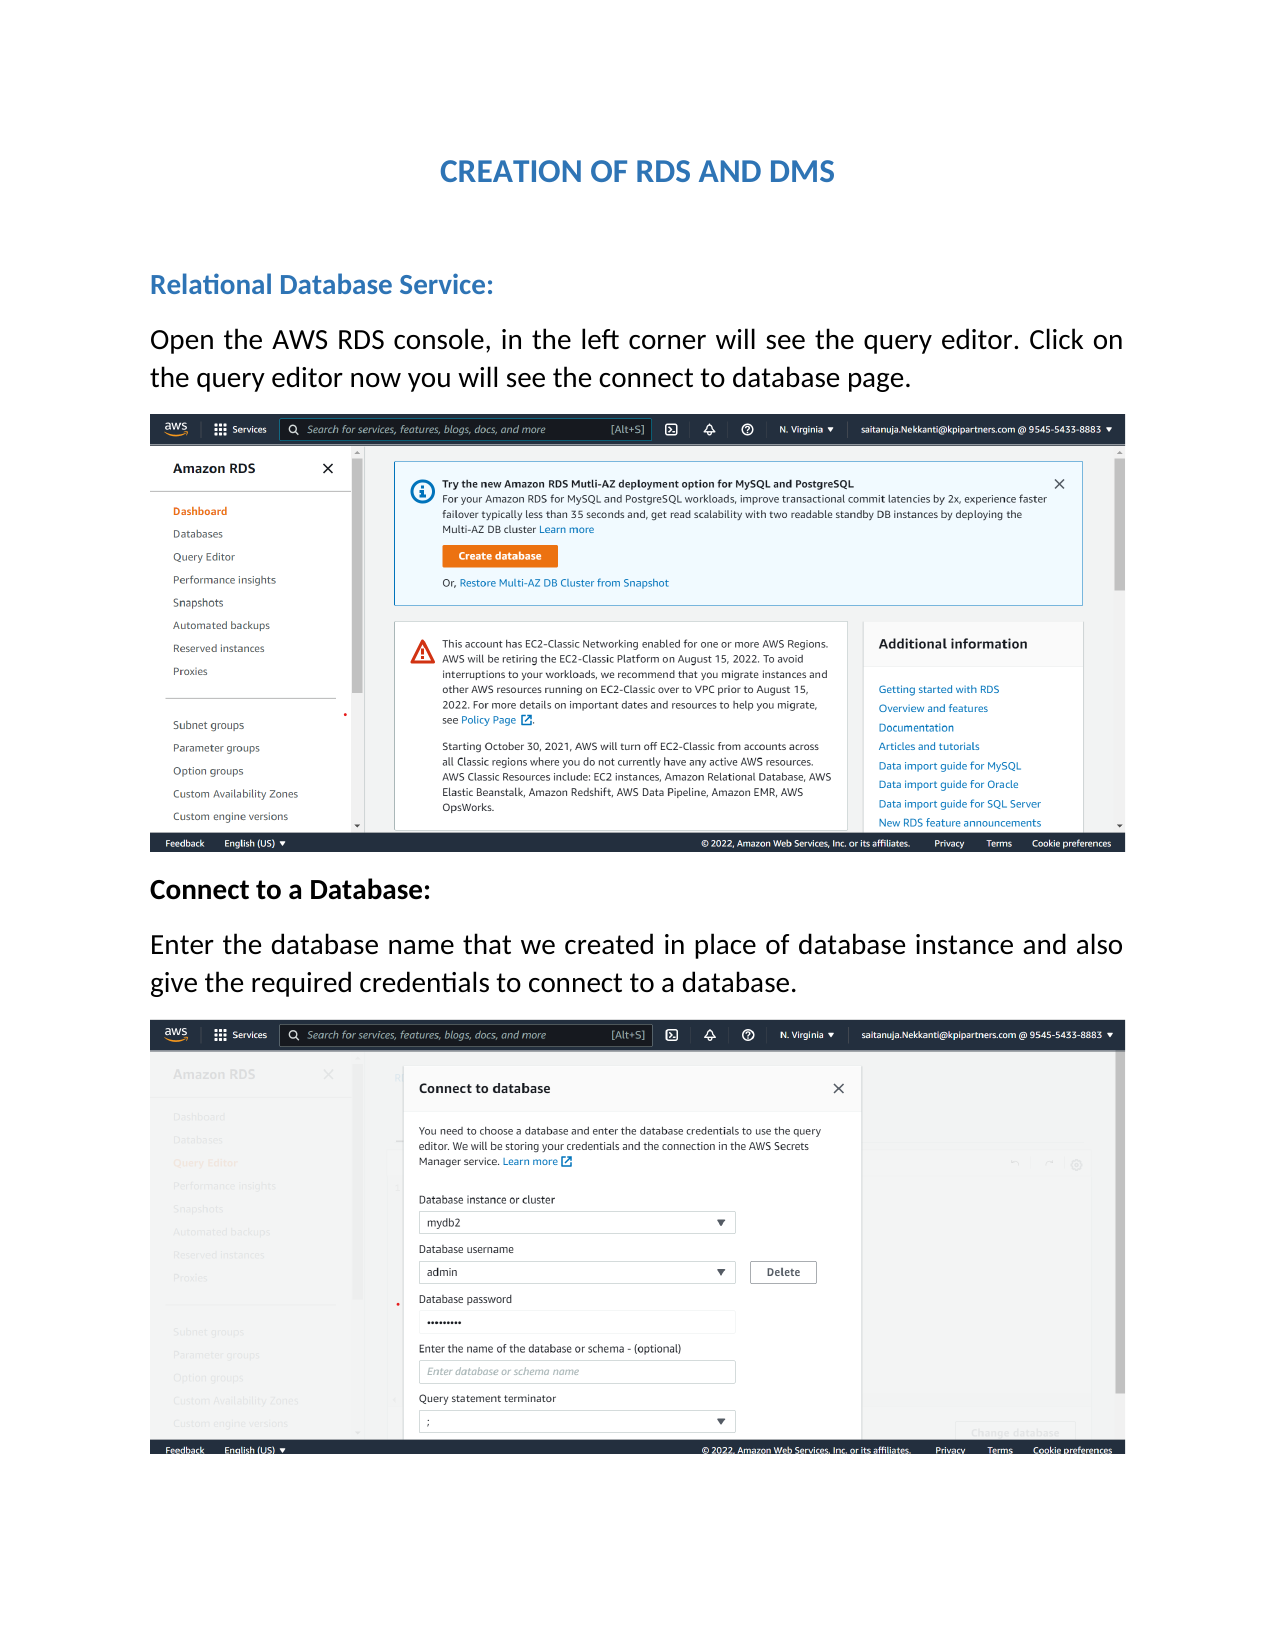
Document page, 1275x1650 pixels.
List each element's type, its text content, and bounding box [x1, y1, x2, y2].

text Open the AWS RDS console, in the left corner will see the query editor. Click on the query editor now you will see the connect to database page. [150, 321, 1125, 395]
picture [150, 1019, 1125, 1454]
text CREATION OF RDS AND DMS [150, 150, 1125, 191]
picture [150, 414, 1125, 852]
text Relational Database Service: [150, 266, 1125, 301]
text Enter the database name that we created in place of database instance and also give the required credentials to connect to a database. [150, 926, 1125, 1000]
text Connect to a Database: [150, 871, 1125, 907]
